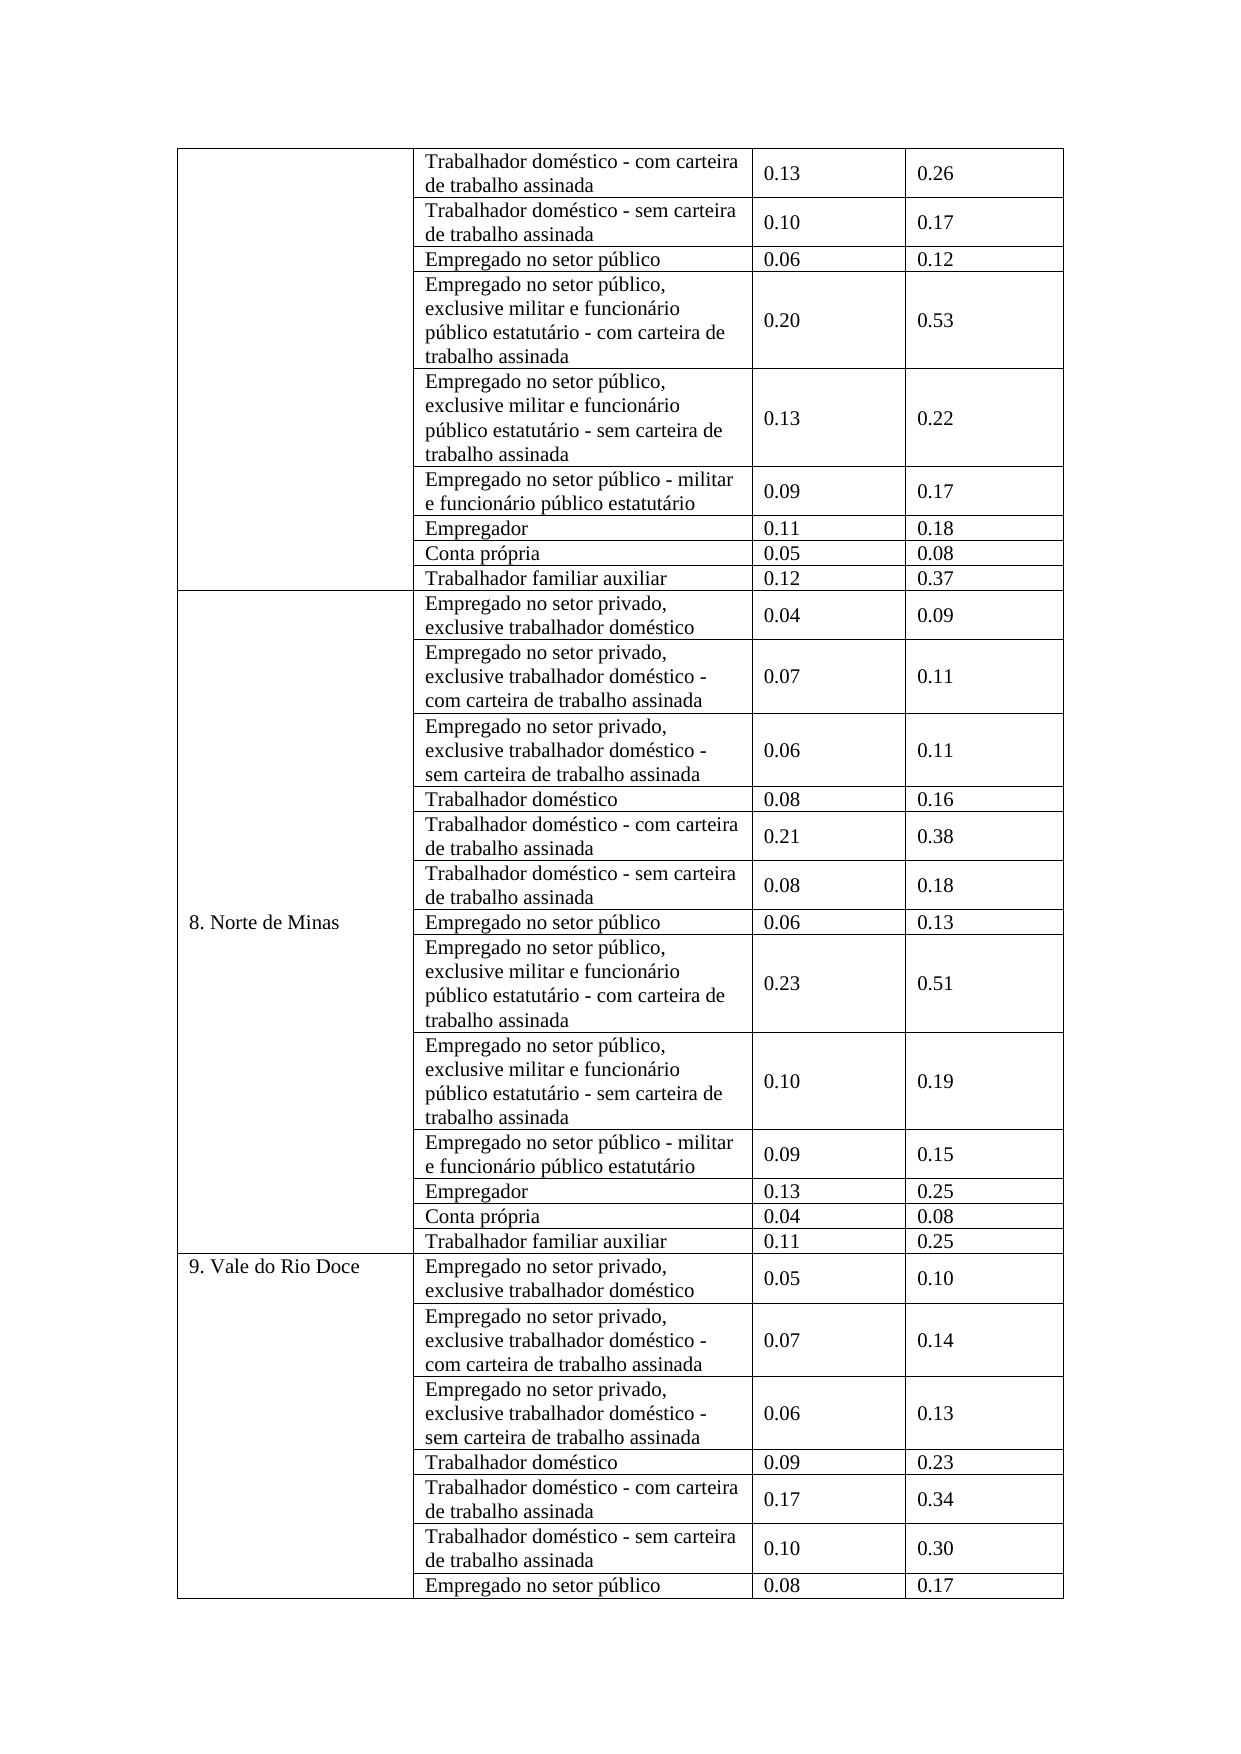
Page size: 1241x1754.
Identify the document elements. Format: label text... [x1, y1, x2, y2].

table_cell Empregado no setor público [414, 247, 752, 271]
table_cell Empregado no setor privado, exclusive trabalhador doméstico - com carteira de trabalho assinada [414, 640, 752, 712]
table_cell 0.38 [906, 812, 1063, 860]
table_cell 0.07 [753, 640, 905, 712]
table_cell 0.15 [906, 1130, 1063, 1178]
table_cell Empregado no setor público, exclusive militar e funcionário público estatutário - sem carteira de trabalho assinada [414, 369, 752, 466]
table_cell 0.17 [753, 1475, 905, 1523]
table_cell Empregado no setor público - militar e funcionário público estatutário [414, 467, 752, 515]
table_cell Empregado no setor privado, exclusive trabalhador doméstico - sem carteira de trabalho assinada [414, 1377, 752, 1449]
table_cell 0.09 [753, 467, 905, 515]
table_cell 0.05 [753, 541, 905, 565]
table_cell 0.13 [753, 369, 905, 466]
table_cell Conta própria [414, 541, 752, 565]
table_cell Trabalhador doméstico [414, 787, 752, 811]
table_cell 0.11 [753, 516, 905, 540]
table_cell 0.10 [906, 1254, 1063, 1302]
table_cell 0.23 [753, 935, 905, 1032]
table_cell 0.09 [906, 591, 1063, 639]
table_cell Trabalhador doméstico [414, 1450, 752, 1474]
table_cell 0.05 [753, 1254, 905, 1302]
table_cell 0.34 [906, 1475, 1063, 1523]
table_cell Empregado no setor privado, exclusive trabalhador doméstico [414, 1254, 752, 1302]
table_cell Empregado no setor público, exclusive militar e funcionário público estatutário - com carteira de trabalho assinada [414, 272, 752, 368]
table_cell Empregado no setor privado, exclusive trabalhador doméstico [414, 591, 752, 639]
table_cell Trabalhador familiar auxiliar [414, 566, 752, 590]
table_cell 0.04 [753, 1204, 905, 1228]
table_cell 0.16 [906, 787, 1063, 811]
table_cell Empregador [414, 516, 752, 540]
table_cell 0.13 [753, 149, 905, 197]
table_cell Empregado no setor público [414, 910, 752, 934]
table_cell 0.10 [753, 1033, 905, 1129]
table_cell 0.17 [906, 1574, 1063, 1597]
table_cell 0.25 [906, 1229, 1063, 1253]
table_cell Empregado no setor privado, exclusive trabalhador doméstico - sem carteira de trabalho assinada [414, 714, 752, 786]
table_cell Empregado no setor público [414, 1574, 752, 1597]
table_cell Empregado no setor privado, exclusive trabalhador doméstico - com carteira de trabalho assinada [414, 1304, 752, 1376]
table_cell 0.04 [753, 591, 905, 639]
table_cell 0.21 [753, 812, 905, 860]
table_cell 0.08 [906, 541, 1063, 565]
table_cell 0.13 [753, 1179, 905, 1203]
table_cell Trabalhador doméstico - com carteira de trabalho assinada [414, 1475, 752, 1523]
table_cell 0.19 [906, 1033, 1063, 1129]
table_cell 0.11 [906, 640, 1063, 712]
table_cell 0.17 [906, 198, 1063, 246]
table_cell Trabalhador doméstico - com carteira de trabalho assinada [414, 812, 752, 860]
table_cell 0.14 [906, 1304, 1063, 1376]
table_cell 0.11 [753, 1229, 905, 1253]
table_cell 0.18 [906, 516, 1063, 540]
table_cell 0.30 [906, 1524, 1063, 1572]
table_cell 0.06 [753, 247, 905, 271]
table_cell 0.37 [906, 566, 1063, 590]
table_cell 0.25 [906, 1179, 1063, 1203]
table_cell Trabalhador doméstico - sem carteira de trabalho assinada [414, 1524, 752, 1572]
table_cell 0.10 [753, 198, 905, 246]
table_cell 0.23 [906, 1450, 1063, 1474]
table_cell 0.07 [753, 1304, 905, 1376]
table_cell 0.06 [753, 714, 905, 786]
table_cell 8. Norte de Minas [178, 591, 413, 1253]
table_cell 0.08 [906, 1204, 1063, 1228]
table_cell 0.08 [753, 787, 905, 811]
table_cell 0.09 [753, 1450, 905, 1474]
table_cell 0.08 [753, 1574, 905, 1597]
table_cell Trabalhador doméstico - sem carteira de trabalho assinada [414, 198, 752, 246]
table_cell Conta própria [414, 1204, 752, 1228]
table_cell Empregado no setor público, exclusive militar e funcionário público estatutário - com carteira de trabalho assinada [414, 935, 752, 1032]
table_cell Empregado no setor público - militar e funcionário público estatutário [414, 1130, 752, 1178]
table_cell 0.26 [906, 149, 1063, 197]
table_cell 0.09 [753, 1130, 905, 1178]
table_cell 0.51 [906, 935, 1063, 1032]
table_cell Empregado no setor público, exclusive militar e funcionário público estatutário - sem carteira de trabalho assinada [414, 1033, 752, 1129]
table_cell 0.11 [906, 714, 1063, 786]
table_cell 0.10 [753, 1524, 905, 1572]
table_cell 0.20 [753, 272, 905, 368]
table_cell 0.13 [906, 1377, 1063, 1449]
table_cell Trabalhador familiar auxiliar [414, 1229, 752, 1253]
table_cell 0.13 [906, 910, 1063, 934]
table_cell 0.12 [906, 247, 1063, 271]
table_cell 0.53 [906, 272, 1063, 368]
table_cell Trabalhador doméstico - sem carteira de trabalho assinada [414, 861, 752, 909]
table_cell 0.12 [753, 566, 905, 590]
table_cell Trabalhador doméstico - com carteira de trabalho assinada [414, 149, 752, 197]
table_cell 0.18 [906, 861, 1063, 909]
table_cell 0.06 [753, 1377, 905, 1449]
table_cell 0.08 [753, 861, 905, 909]
table_cell 0.22 [906, 369, 1063, 466]
table_cell Empregador [414, 1179, 752, 1203]
table_cell 0.17 [906, 467, 1063, 515]
table_cell 0.06 [753, 910, 905, 934]
table_cell 9. Vale do Rio Doce [178, 1254, 413, 1597]
